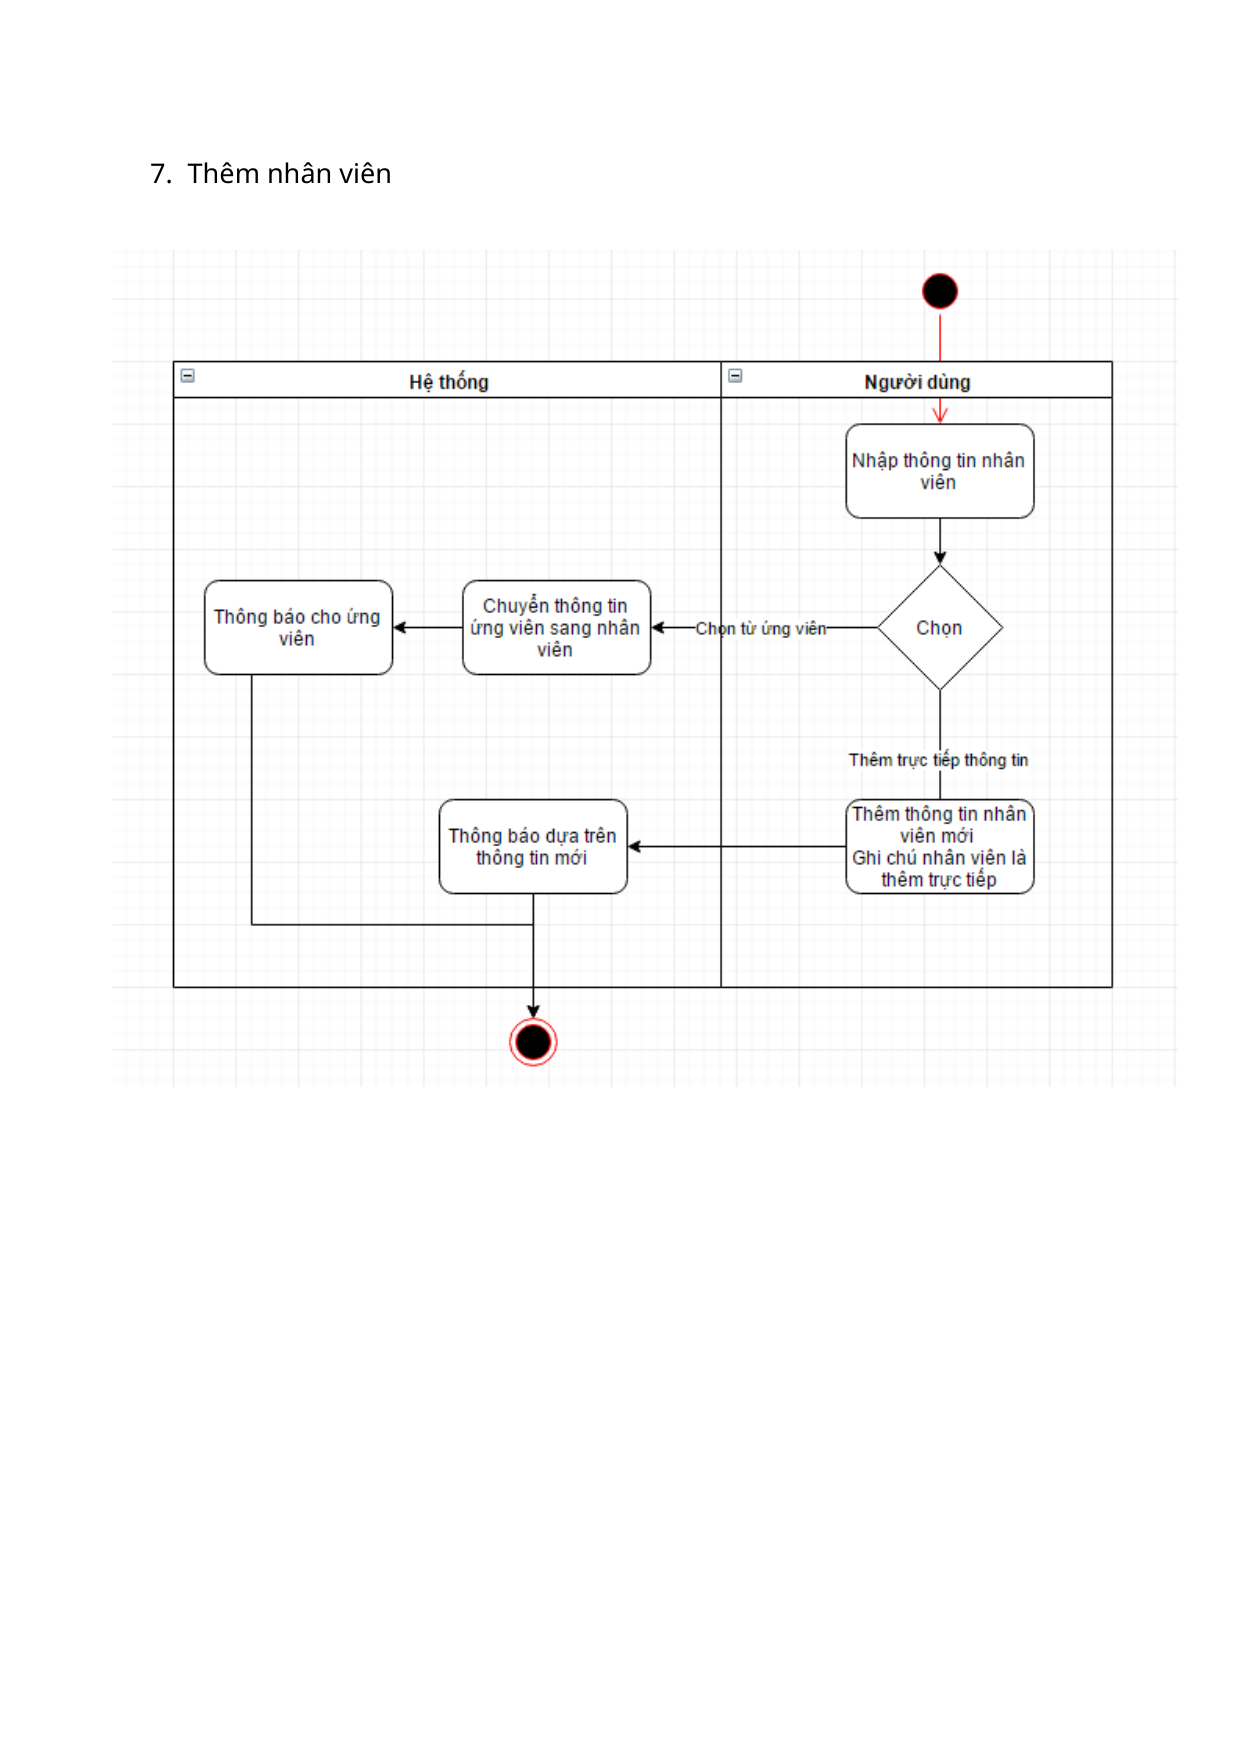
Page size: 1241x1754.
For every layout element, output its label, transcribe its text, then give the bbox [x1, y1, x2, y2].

subtitle Thêm nhân viên [150, 154, 1128, 191]
picture [112, 250, 1179, 1087]
